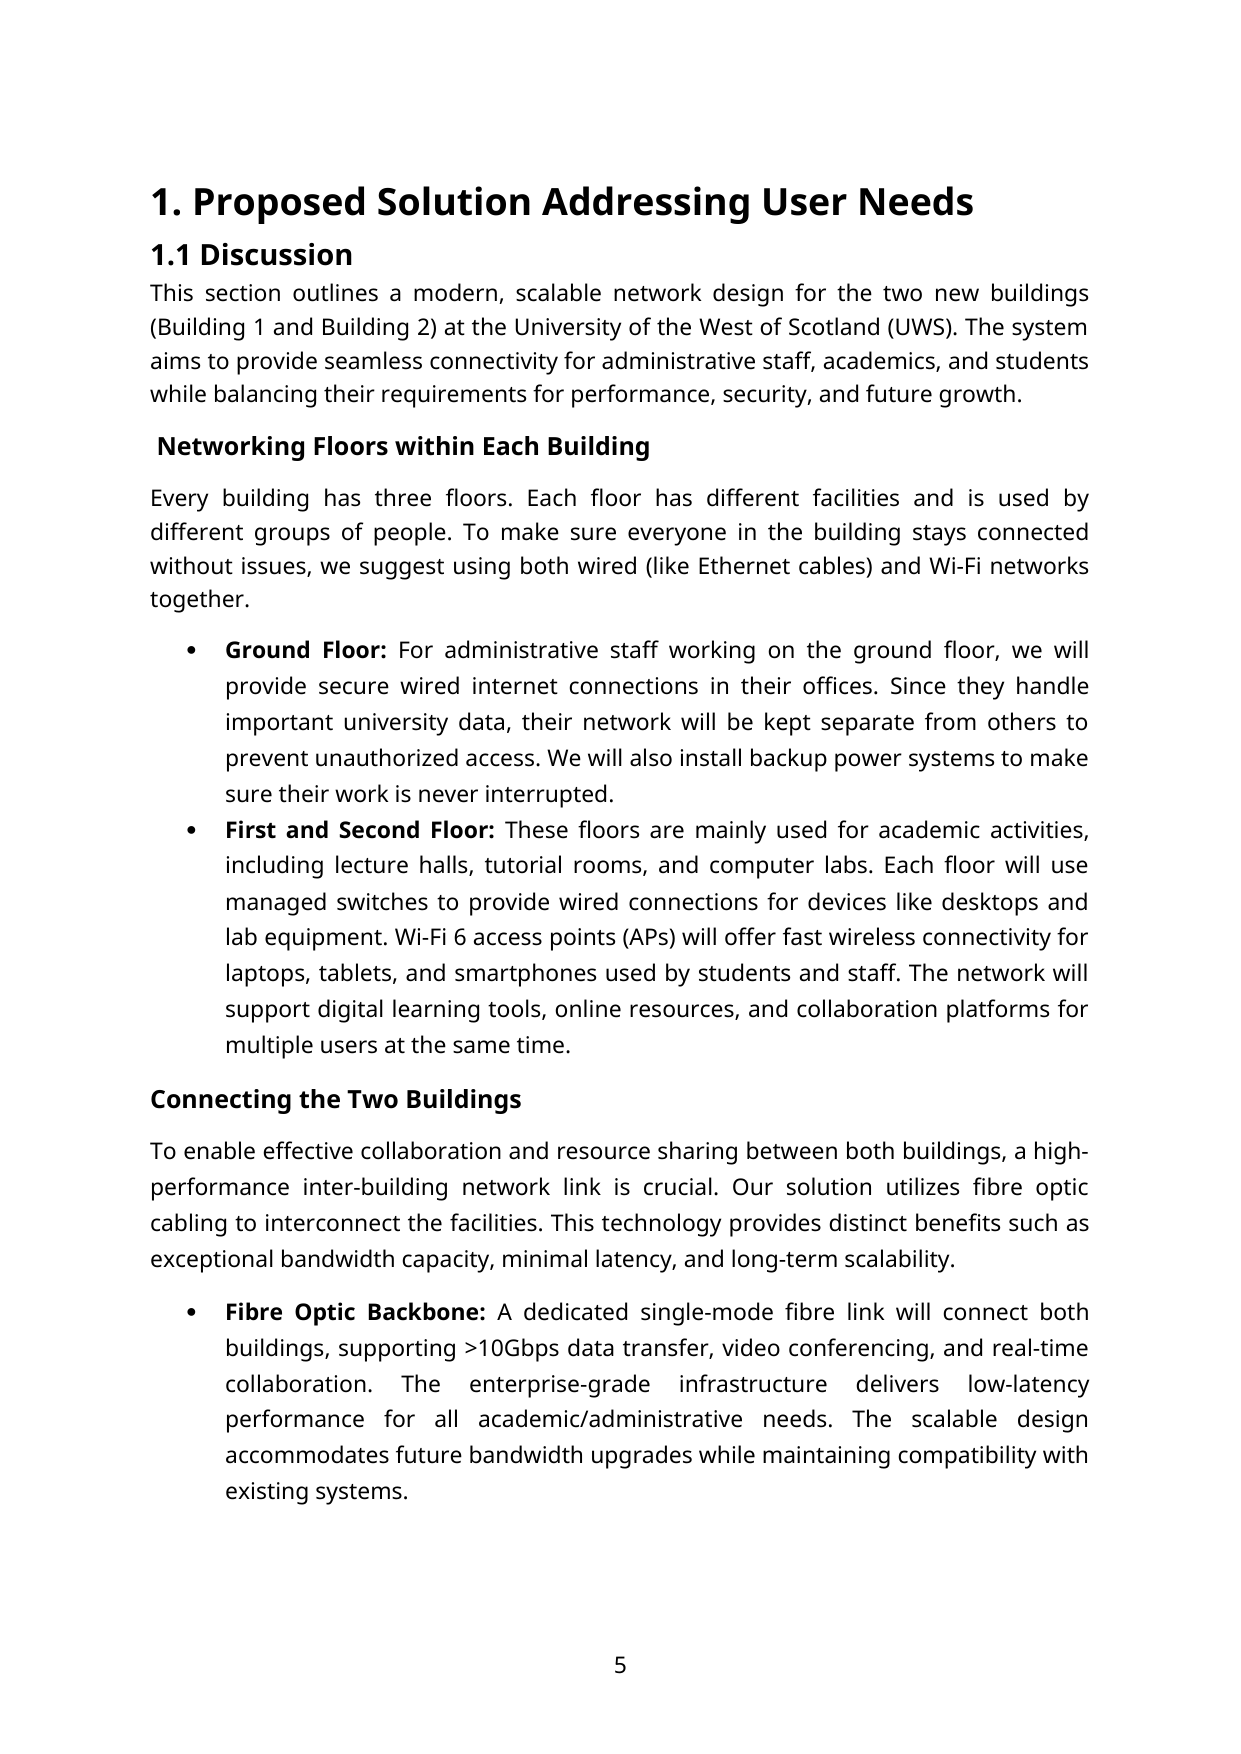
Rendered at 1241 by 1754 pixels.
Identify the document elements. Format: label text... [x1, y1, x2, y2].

subtitle 1.1 Discussion [150, 234, 1090, 274]
text Connecting the Two Buildings [150, 1082, 1090, 1116]
list Fibre Optic Backbone: A dedicated single-mode fibre link will connect both buildings, supporting >10Gbps data transfer, video conferencing, and real-time collaboration. The enterprise-grade infrastructure delivers low-latency performance for all academic/administrative needs. The scalable design accommodates future bandwidth upgrades while maintaining compatibility with existing systems. [187, 1296, 1090, 1507]
list First and Second Floor: These floors are mainly used for academic activities, including lecture halls, tutorial rooms, and computer labs. Each floor will use managed switches to provide wired connections for devices like desktops and lab equipment. Wi-Fi 6 access points (APs) will offer fast wireless connectivity for laptops, tablets, and smartphones used by students and staff. The network will support digital learning tools, online resources, and collaboration platforms for multiple users at the same time. [187, 813, 1090, 1060]
list Ground Floor: For administrative staff working on the ground floor, we will provide secure wired internet connections in their offices. Since they handle important university data, their network will be kept separate from others to prevent unauthorized access. We will also install backup power systems to make sure their work is never interrupted. [187, 634, 1090, 809]
text Networking Floors within Each Building [150, 429, 1090, 463]
subtitle 1. Proposed Solution Addressing User Needs [150, 175, 1090, 226]
text Every building has three floors. Each floor has different facilities and is used by different groups of people. To make sure everyone in the building stays connected without issues, we suggest using both wired (like Ethernet cables) and Wi-Fi networks together. [150, 482, 1090, 615]
text This section outlines a modern, scalable network design for the two new buildings (Building 1 and Building 2) at the University of the West of Scotland (UWS). The system aims to provide seamless connectivity for administrative staff, academics, and students while balancing their requirements for performance, security, and future growth. [150, 277, 1090, 409]
text To enable effective collaboration and resource sharing between both buildings, a high-performance inter-building network link is crucial. Our solution utilizes fibre optic cabling to interconnect the facilities. This technology provides distinct benefits such as exceptional bandwidth capacity, minimal latency, and long-term scalability. [150, 1135, 1090, 1274]
